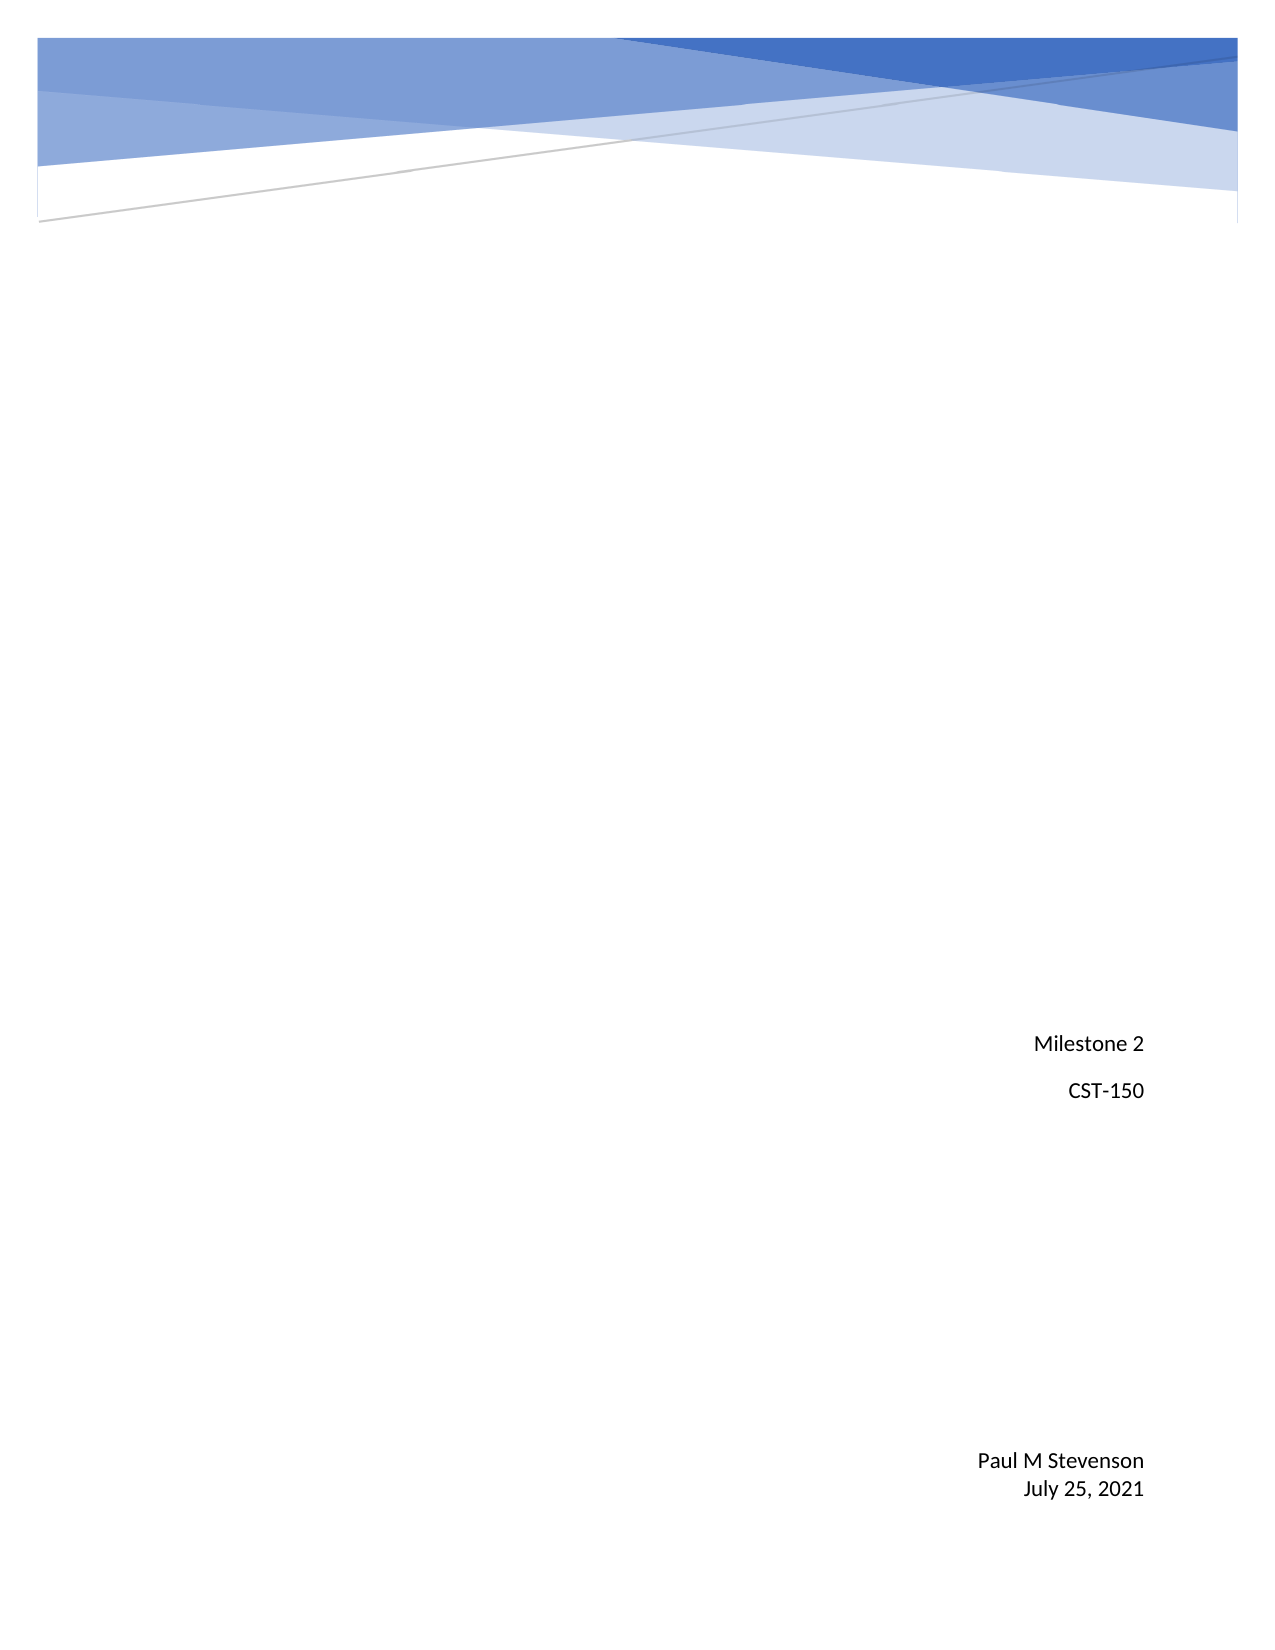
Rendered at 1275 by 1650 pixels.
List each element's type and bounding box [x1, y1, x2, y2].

picture [37, 37, 1238, 238]
